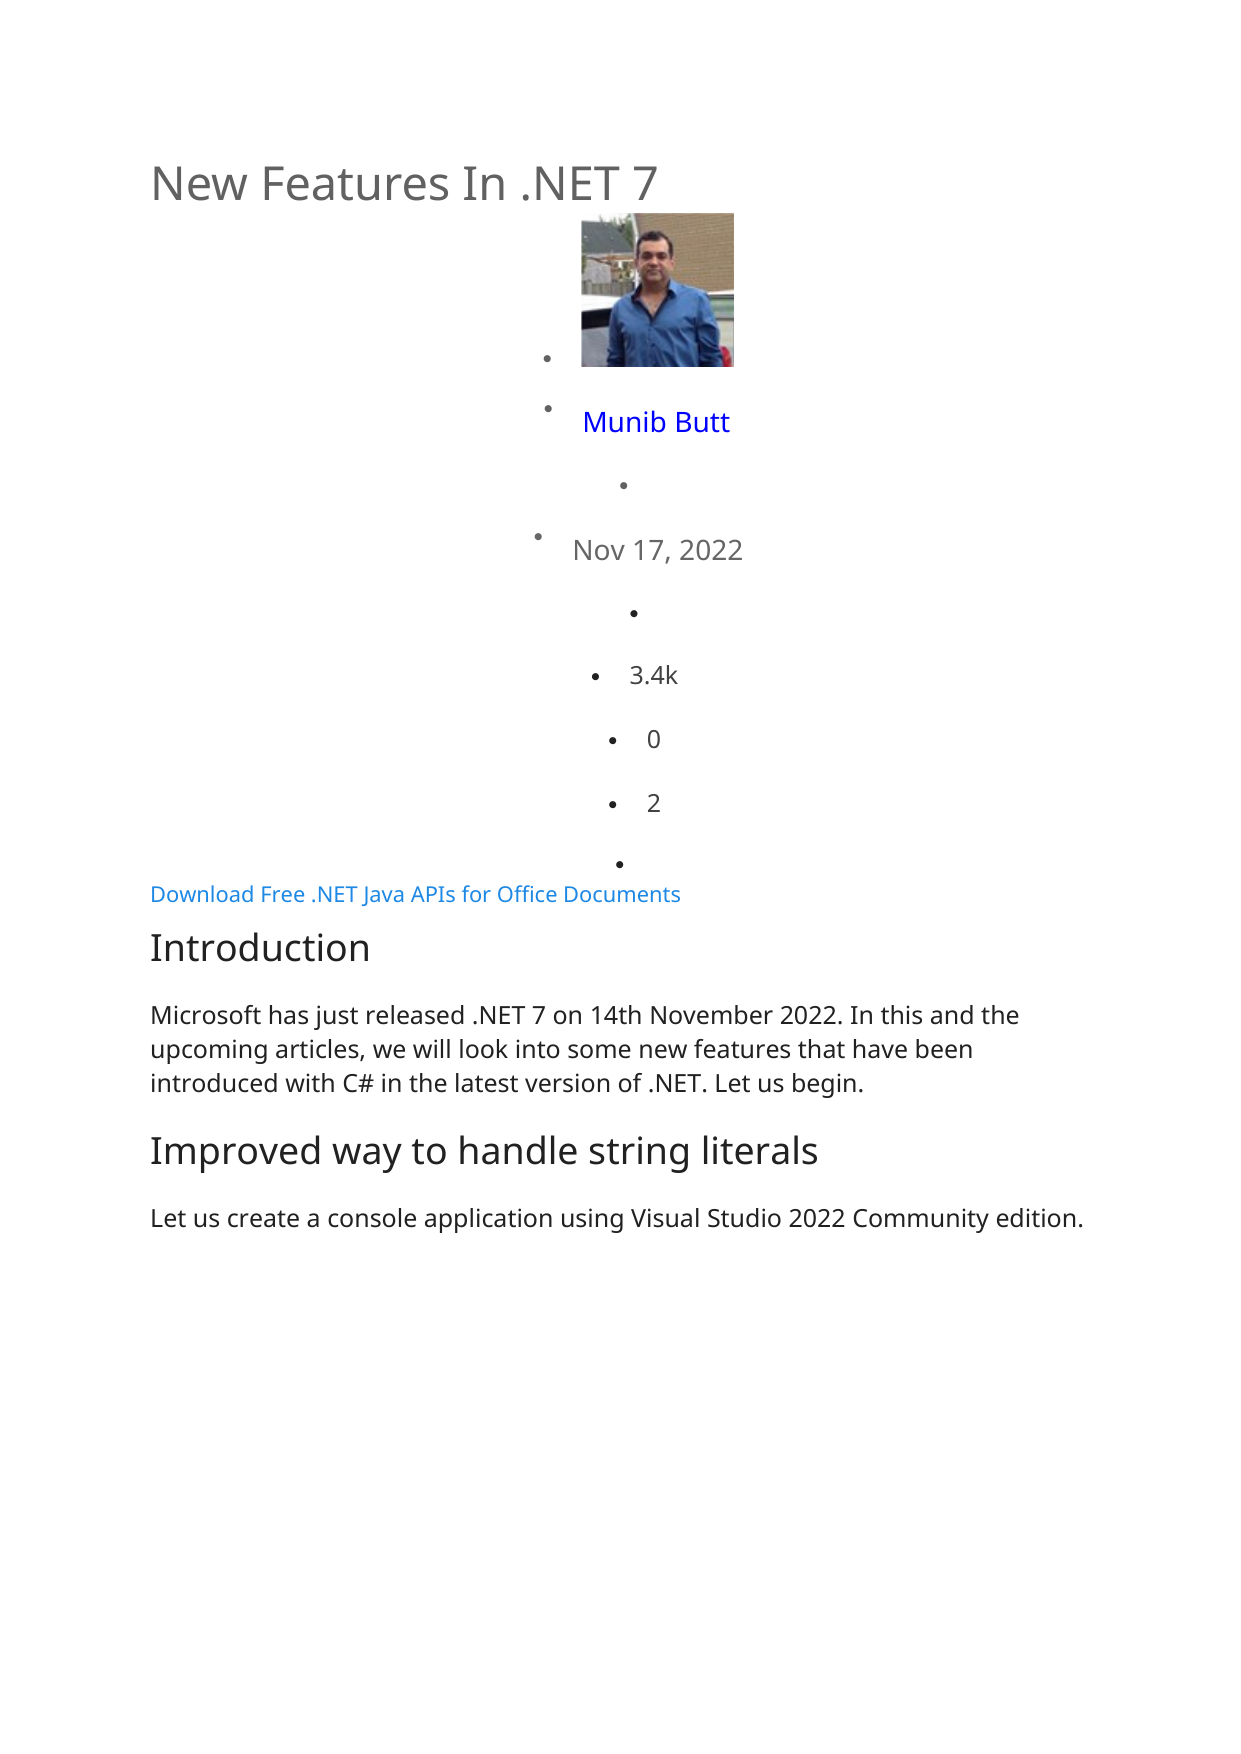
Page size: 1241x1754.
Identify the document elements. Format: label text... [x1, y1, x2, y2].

list Nov 17, 2022 [180, 530, 1098, 568]
text New Features In .NET 7 [150, 150, 1090, 214]
text Microsoft has just released .NET 7 on 14th November 2022. In this and the upcoming articles, we will look into some new features that have been introduced with C# in the latest version of .NET. Let us begin. [150, 997, 1090, 1099]
text Download Free .NET Java APIs for Office Documents [150, 879, 1090, 909]
text Improved way to handle string literals [150, 1124, 1090, 1176]
list 0 [187, 722, 1082, 756]
list 3.4k [187, 658, 1082, 692]
list 2 [187, 785, 1082, 819]
text Introduction [150, 921, 1090, 972]
list Munib Butt [177, 402, 1098, 441]
text Let us create a console application using Visual Studio 2022 Community edition. [150, 1201, 1090, 1235]
picture [581, 213, 734, 367]
